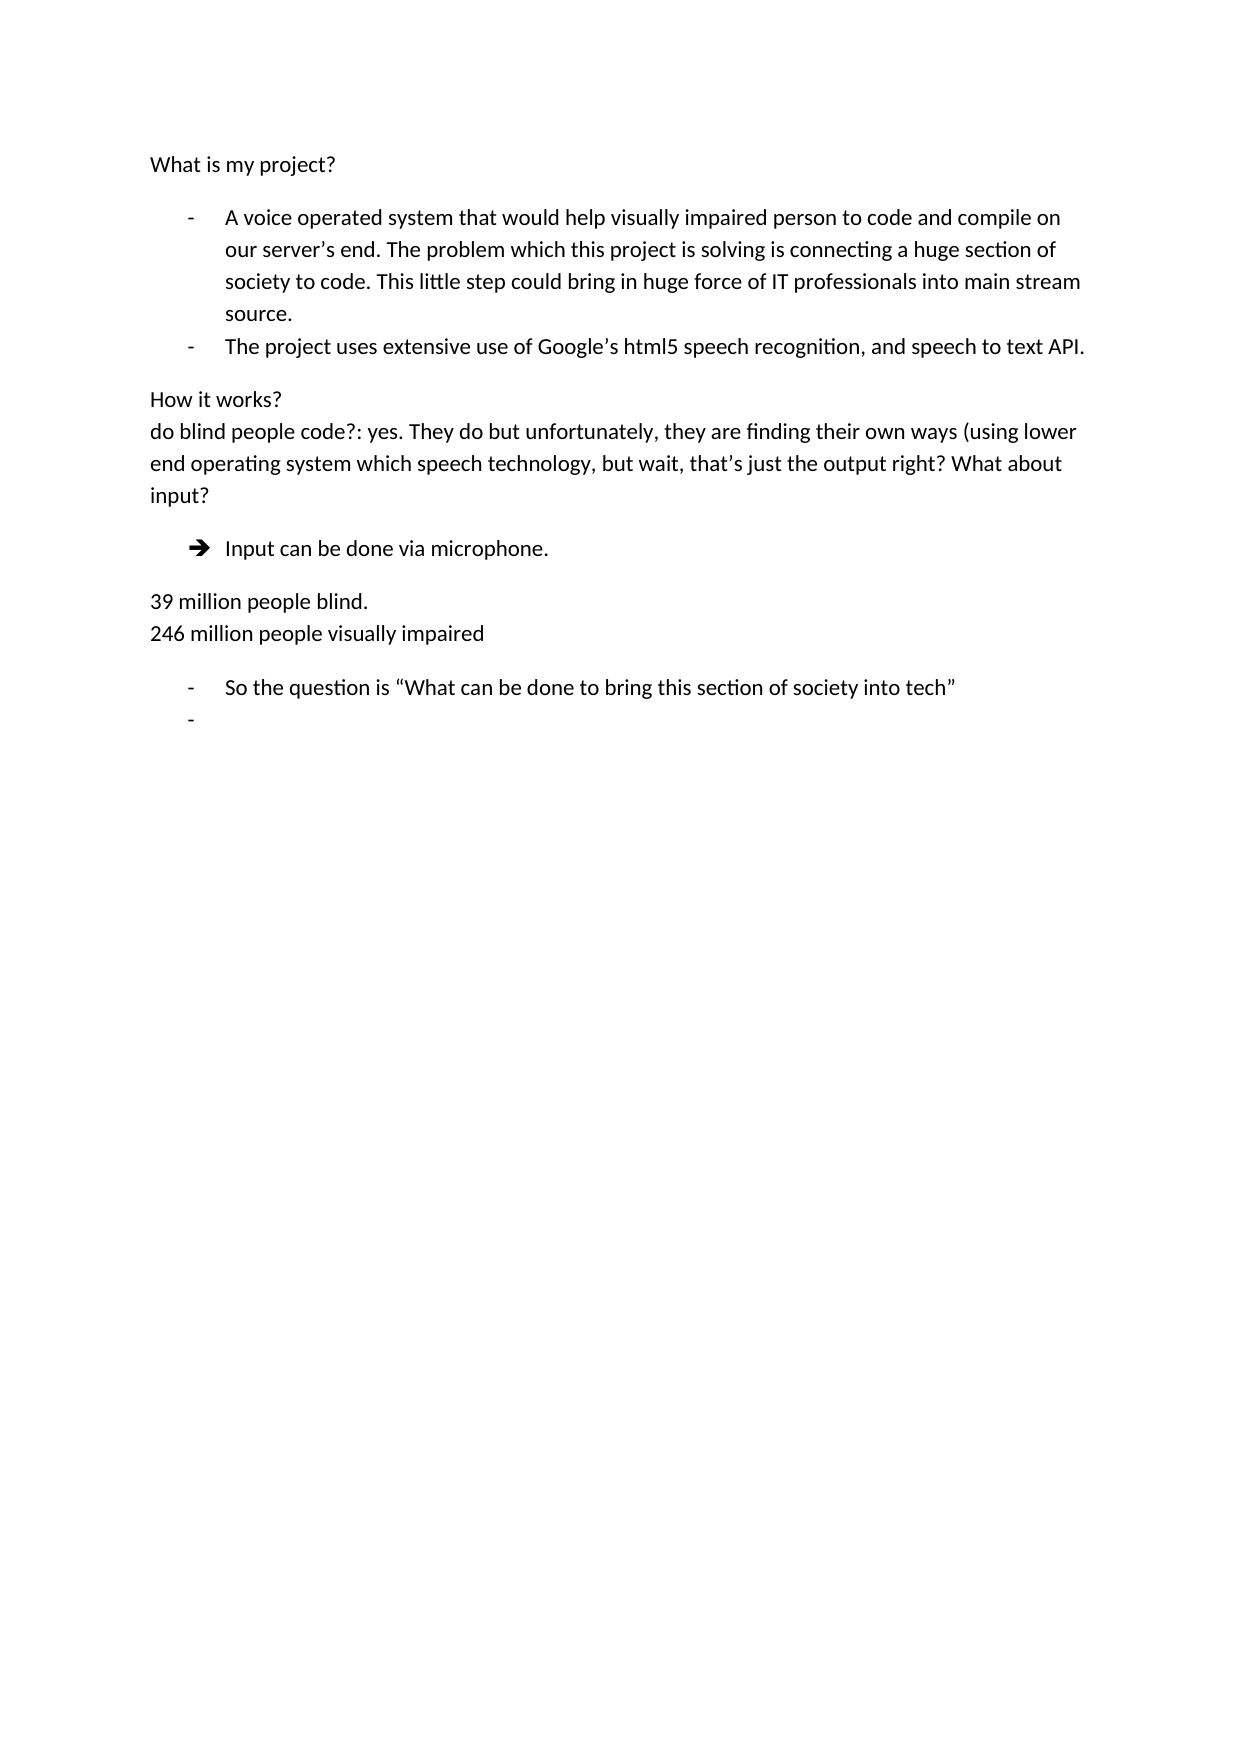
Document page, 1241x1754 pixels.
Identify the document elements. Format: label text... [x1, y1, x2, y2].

list The project uses extensive use of Google’s html5 speech recognition, and speech to text API. [187, 332, 1090, 360]
text 39 million people blind. 246 million people visually impaired [150, 587, 1090, 648]
list Input can be done via microphone. [187, 534, 1090, 562]
list A voice operated system that would help visually impaired person to code and compile on our server’s end. The problem which this project is solving is connecting a huge section of society to code. This little step could bring in huge force of IT professionals into main stream source. [187, 203, 1090, 328]
list So the question is “What can be done to bring this section of society into tech” [187, 673, 1090, 701]
text How it works? do blind people code?: yes. They do but unfortunately, they are finding their own ways (using lower end operating system which speech technology, but wait, that’s just the output right? What about input? [150, 385, 1090, 509]
text What is my project? [150, 150, 1090, 178]
